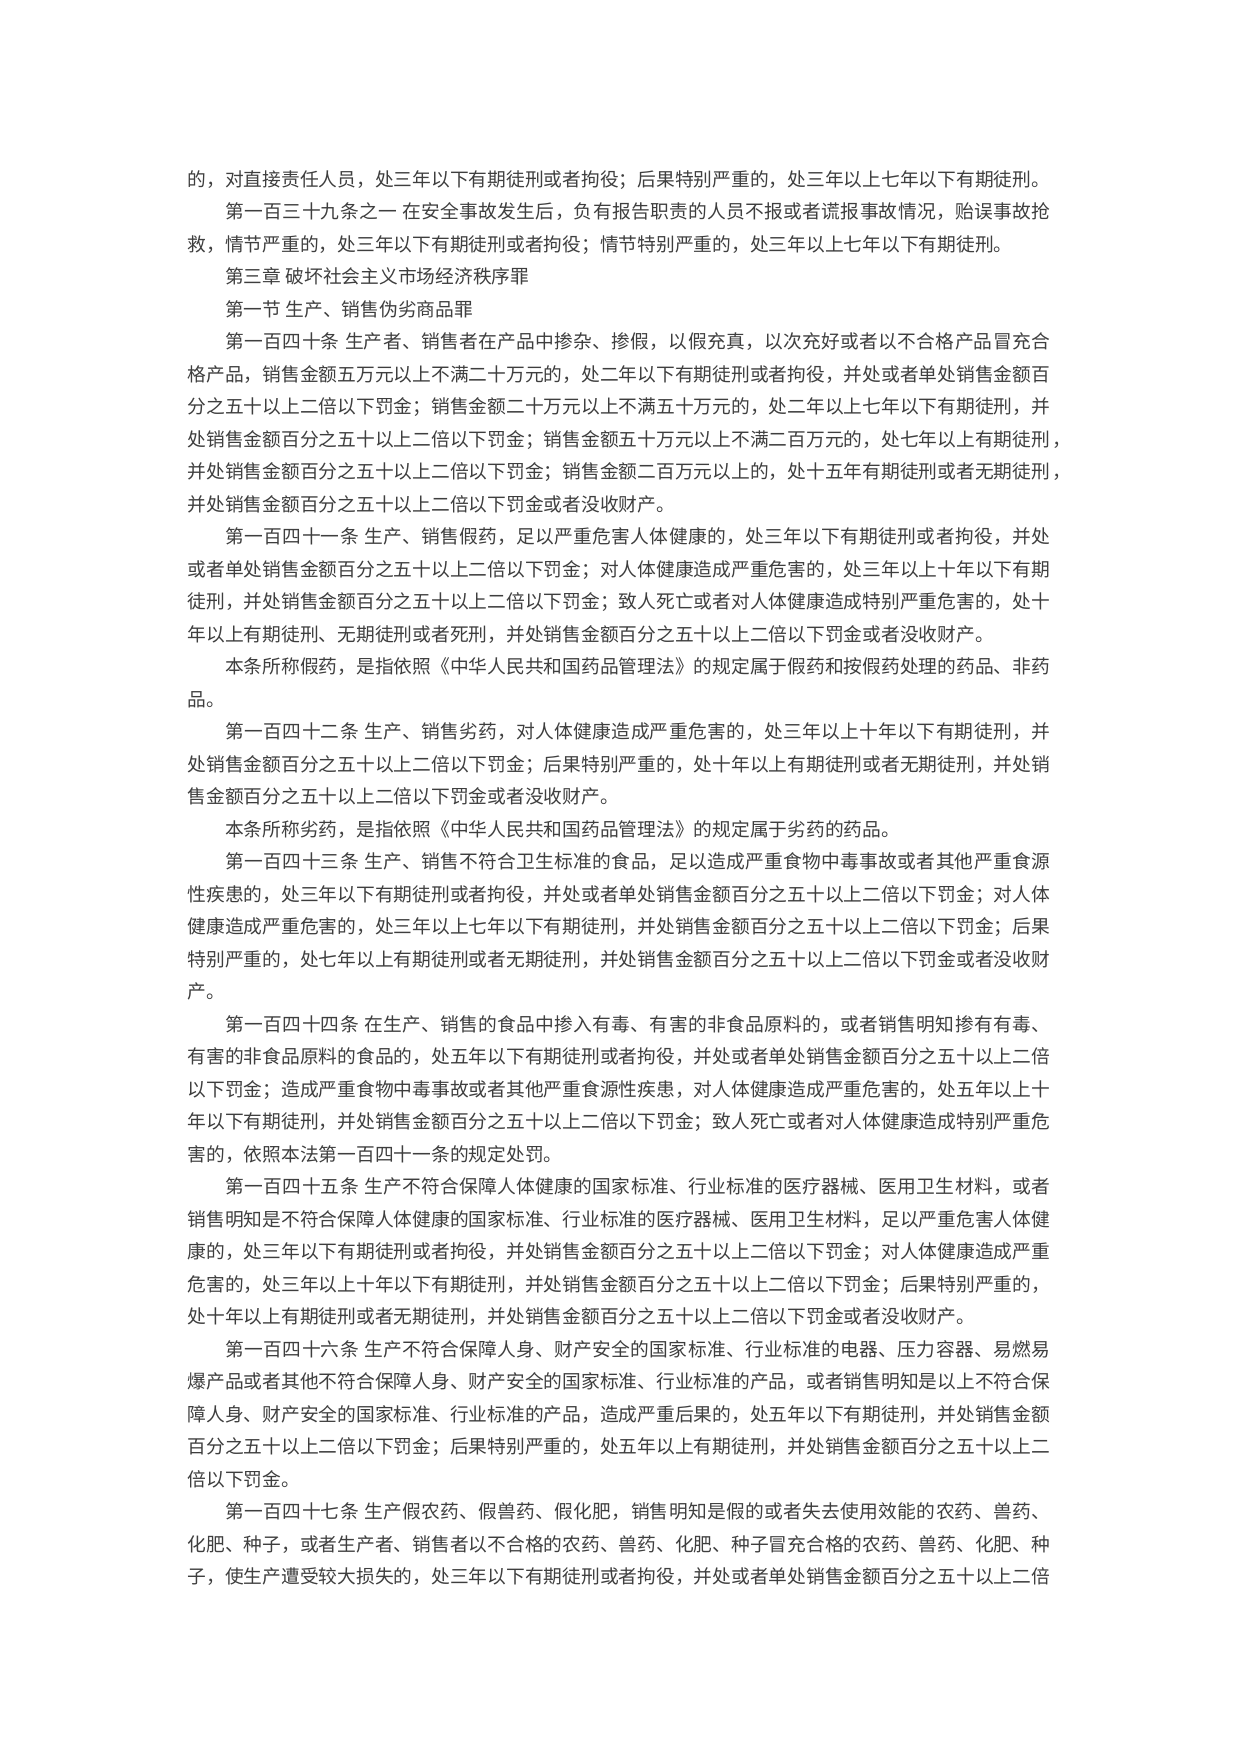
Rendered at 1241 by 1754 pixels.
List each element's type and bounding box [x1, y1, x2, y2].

text [187, 162, 1053, 1592]
